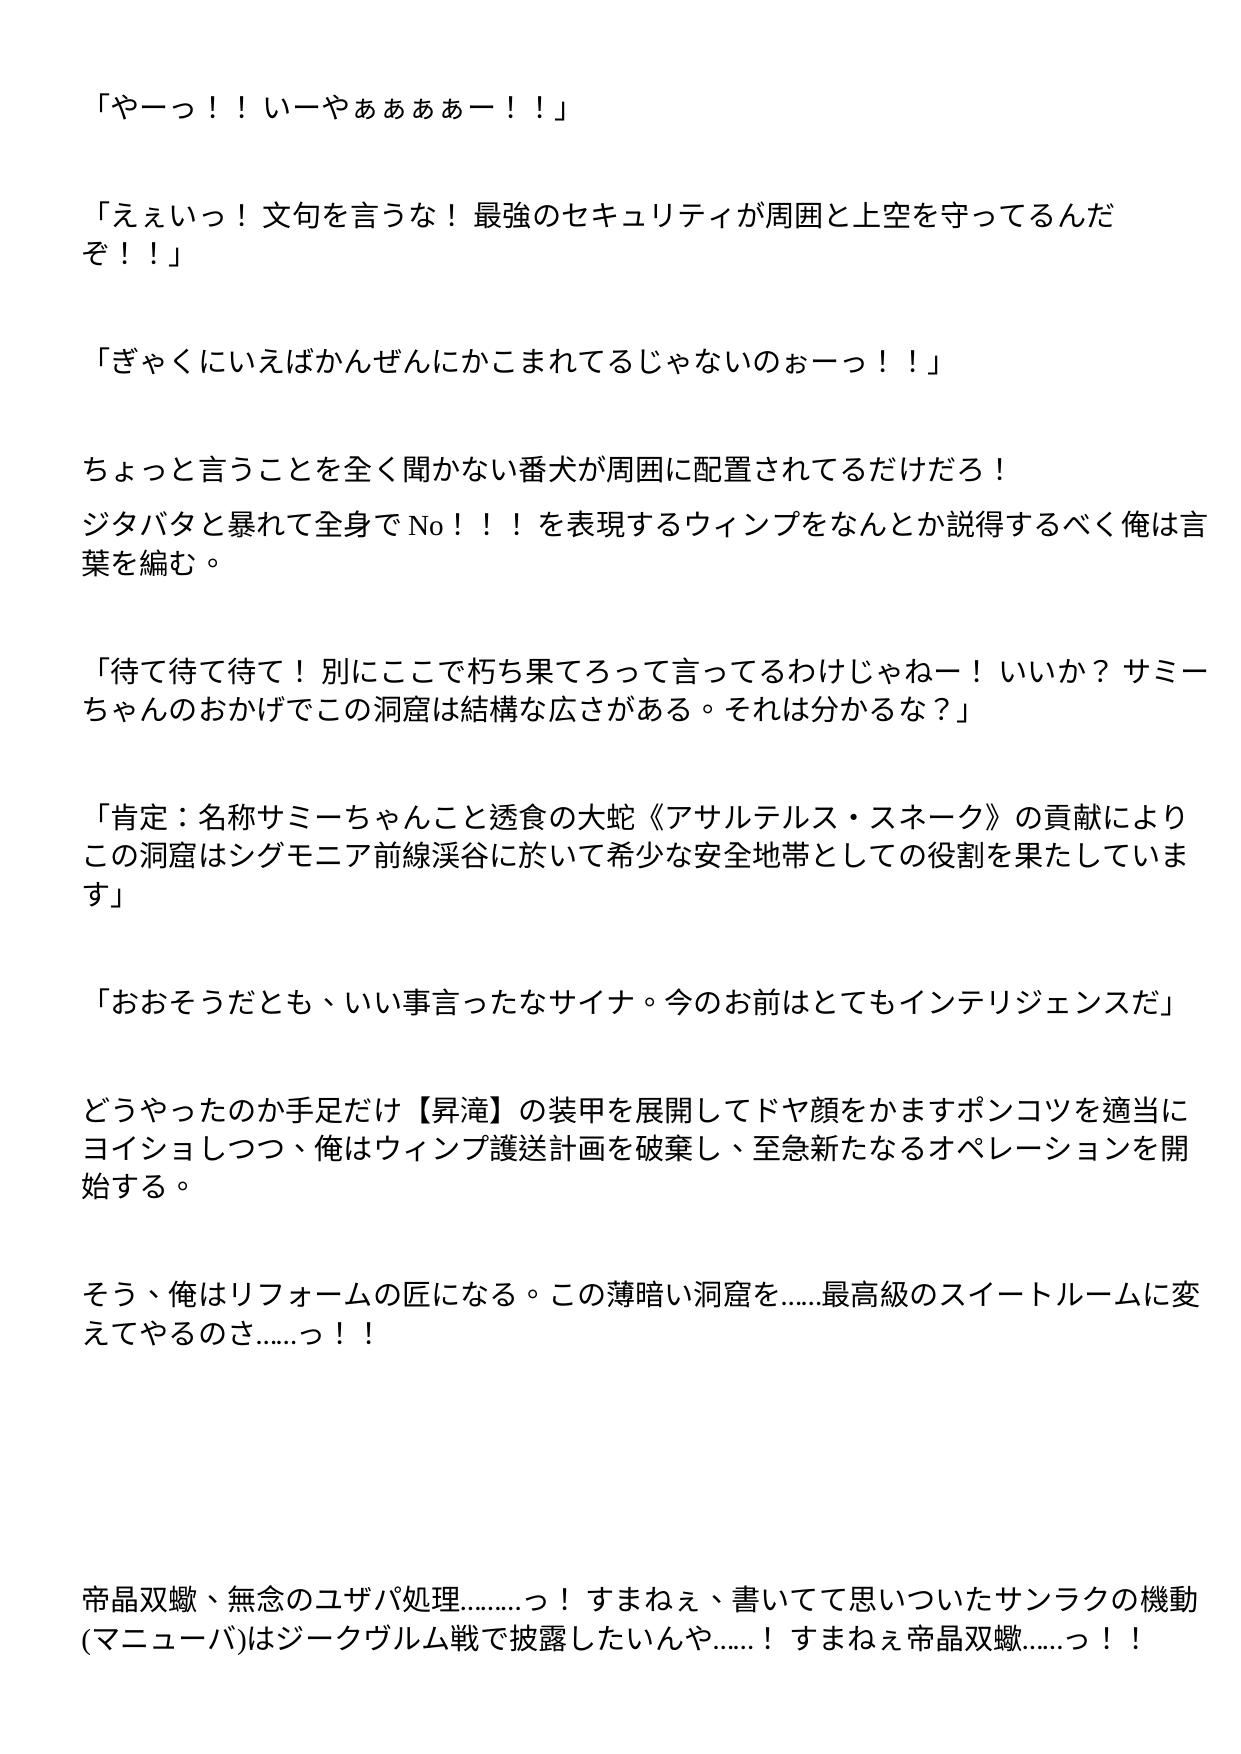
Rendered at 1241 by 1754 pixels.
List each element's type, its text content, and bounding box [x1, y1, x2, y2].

text 「やーっ！！ いーやぁぁぁぁー！！」 [81, 90, 1215, 126]
text ジタバタと暴れて全身でNo！！！ を表現するウィンプをなんとか説得するべく俺は言葉を編む。 [81, 507, 1215, 581]
text 「待て待て待て！ 別にここで朽ち果てろって言ってるわけじゃねー！ いいか？ サミーちゃんのおかげでこの洞窟は結構な広さがある。それは分かるな？」 [81, 654, 1215, 728]
text どうやったのか手足だけ【昇滝】の装甲を展開してドヤ顔をかますポンコツを適当にヨイショしつつ、俺はウィンプ護送計画を破棄し、至急新たなるオペレーションを開始する。 [81, 1093, 1215, 1205]
text 「ぎゃくにいえばかんぜんにかこまれてるじゃないのぉーっ！！」 [81, 344, 1215, 380]
text そう、俺はリフォームの匠になる。この薄暗い洞窟を……最高級のスイートルームに変えてやるのさ……っ！！ [81, 1277, 1215, 1352]
text 「肯定：名称サミーちゃんこと透食の大蛇《アサルテルス・スネーク》の貢献によりこの洞窟はシグモニア前線渓谷に於いて希少な安全地帯としての役割を果たしています」 [81, 800, 1215, 912]
text 帝晶双蠍、無念のユザパ処理………っ！ すまねぇ、書いてて思いついたサンラクの機動(マニューバ)はジークヴルム戦で披露したいんや……！ すまねぇ帝晶双蠍……っ！！ [81, 1582, 1215, 1656]
text ちょっと言うことを全く聞かない番犬が周囲に配置されてるだけだろ！ [81, 452, 1215, 488]
text 「えぇいっ！ 文句を言うな！ 最強のセキュリティが周囲と上空を守ってるんだぞ！！」 [81, 198, 1215, 272]
text 「おおそうだとも、いい事言ったなサイナ。今のお前はとてもインテリジェンスだ」 [81, 985, 1215, 1020]
